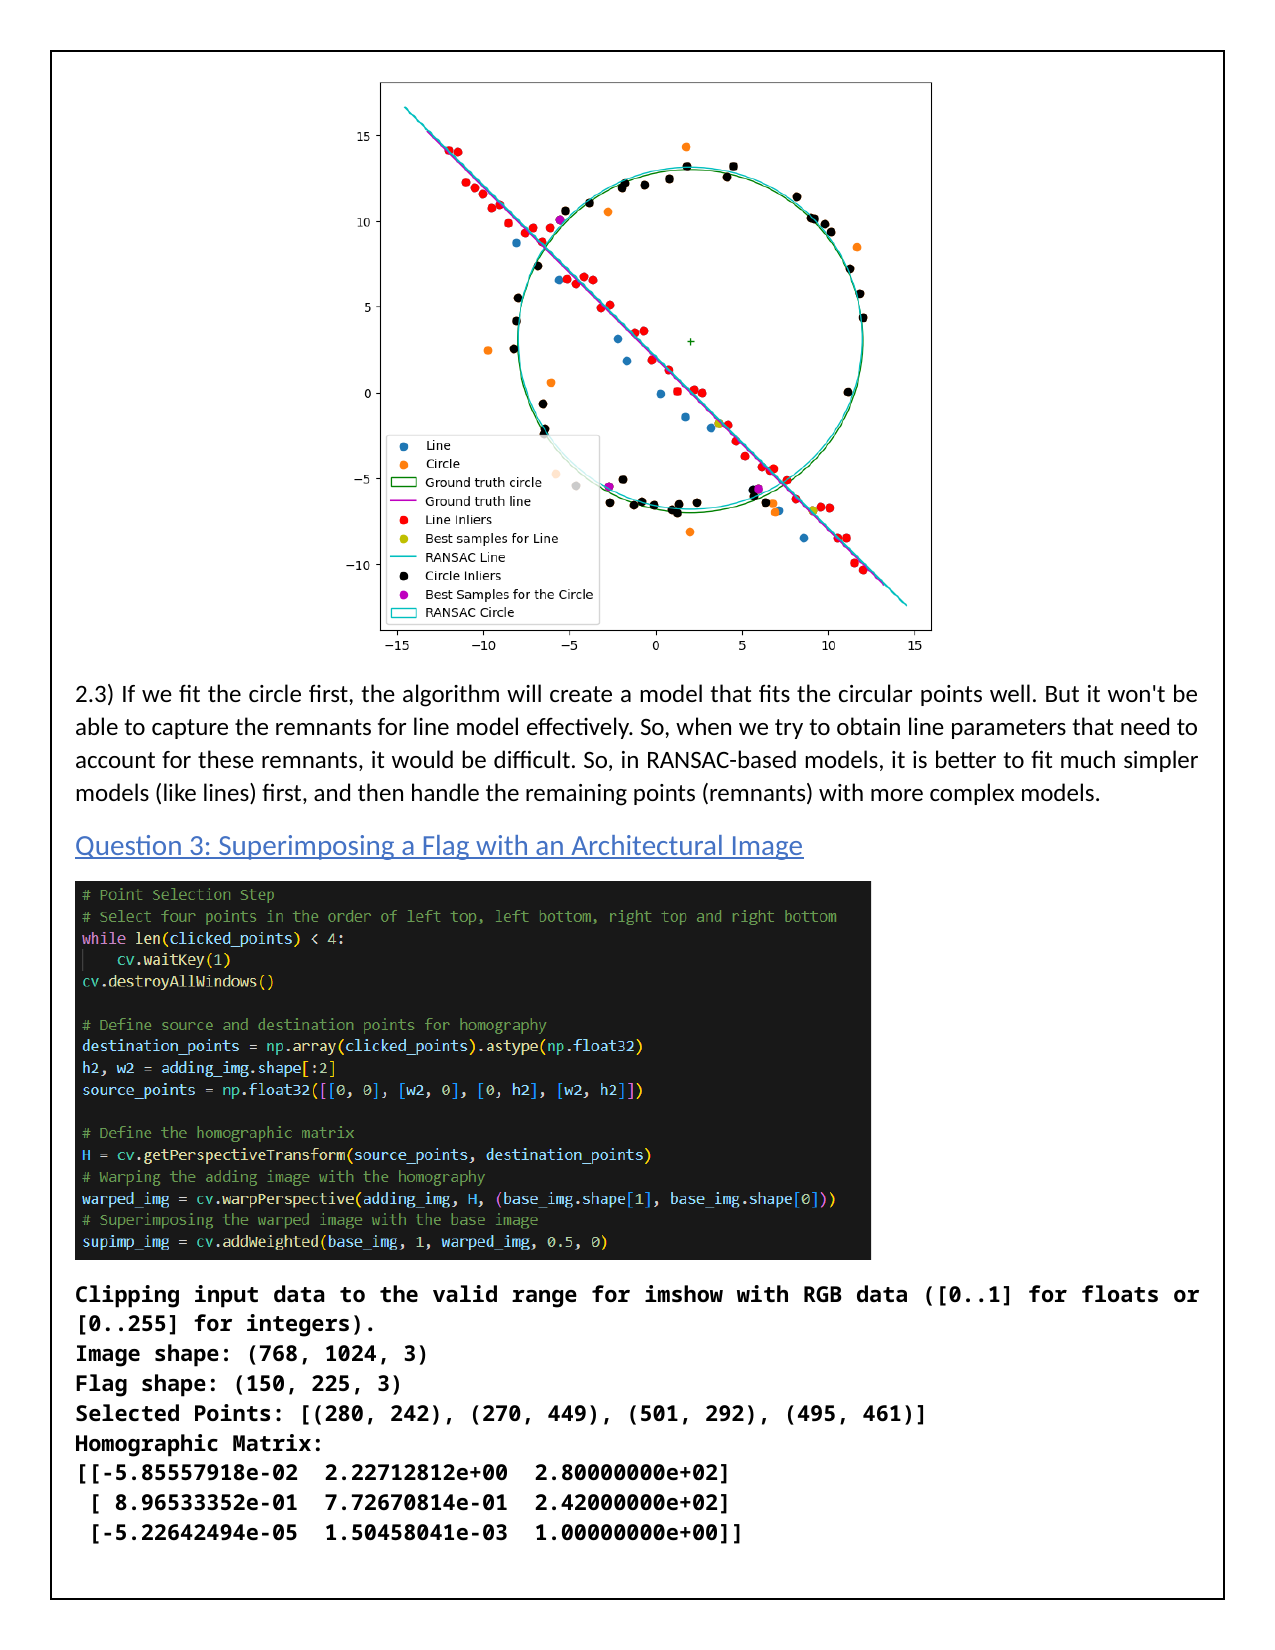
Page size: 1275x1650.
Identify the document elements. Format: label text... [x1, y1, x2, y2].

text Clipping input data to the valid range for imshow with RGB data ([0..1] for floats or [0..255] for integers). [75, 1278, 1200, 1338]
text [-5.22642494e-05 1.50458041e-03 1.00000000e+00]] [75, 1517, 1200, 1547]
text Selected Points: [(280, 242), (270, 449), (501, 292), (495, 461)] [75, 1398, 1200, 1427]
text Image shape: (768, 1024, 3) [75, 1338, 1200, 1368]
text [ 8.96533352e-01 7.72670814e-01 2.42000000e+02] [75, 1487, 1200, 1517]
text Flag shape: (150, 225, 3) [75, 1368, 1200, 1398]
picture [336, 75, 939, 660]
text [[-5.85557918e-02 2.22712812e+00 2.80000000e+02] [75, 1457, 1200, 1487]
text Question 3: Superimposing a Flag with an Architectural Image [75, 827, 1200, 862]
text 2.3) If we fit the circle first, the algorithm will create a model that fits the circular points well. But it won't be able to capture the remnants for line model effectively. So, when we try to obtain line parameters that need to account for these remnants, it would be difficult. So, in RANSAC-based models, it is better to fit much simpler models (like lines) first, and then handle the remaining points (remnants) with more complex models. [75, 678, 1200, 807]
text Homographic Matrix: [75, 1427, 1200, 1457]
picture [75, 881, 872, 1260]
